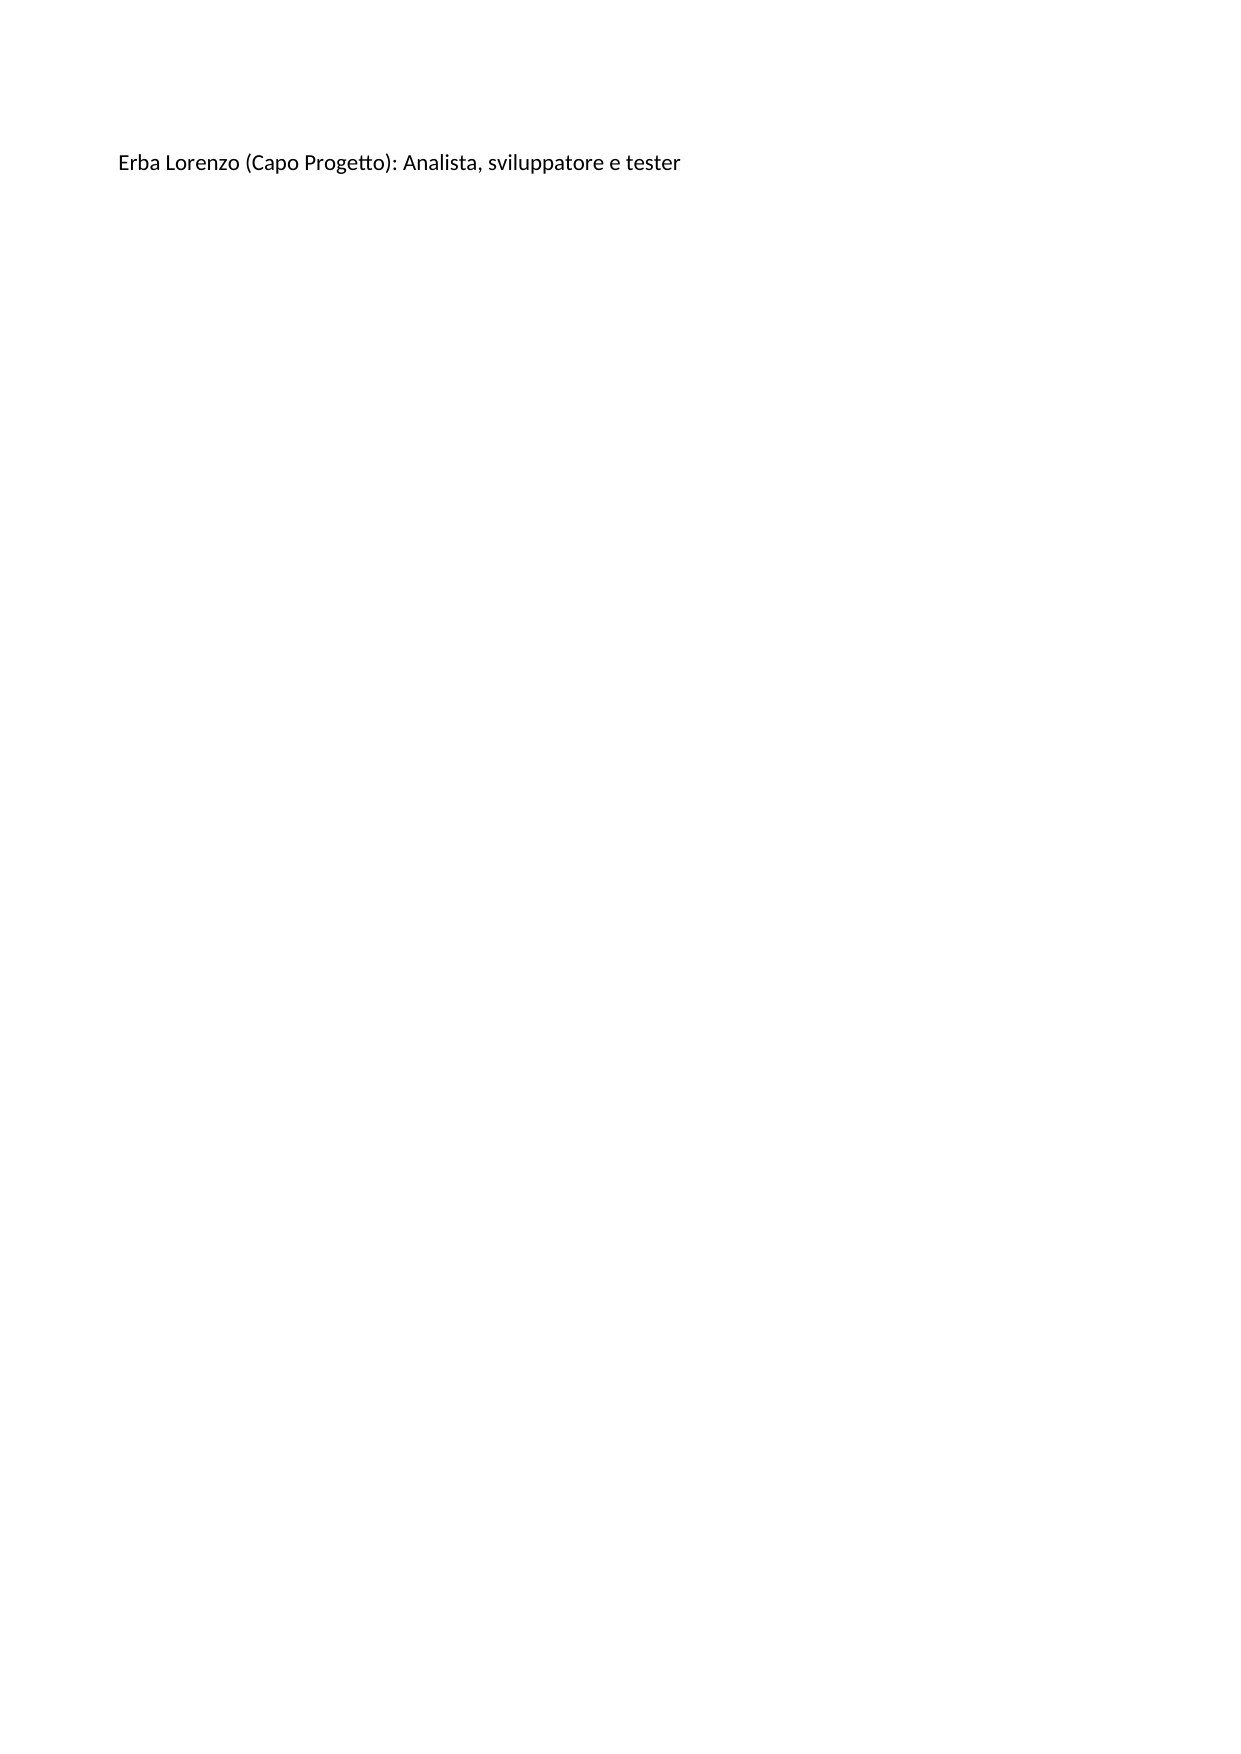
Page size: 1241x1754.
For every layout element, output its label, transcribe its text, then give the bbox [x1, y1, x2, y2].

text Erba Lorenzo (Capo Progetto): Analista, sviluppatore e tester [118, 148, 1122, 176]
